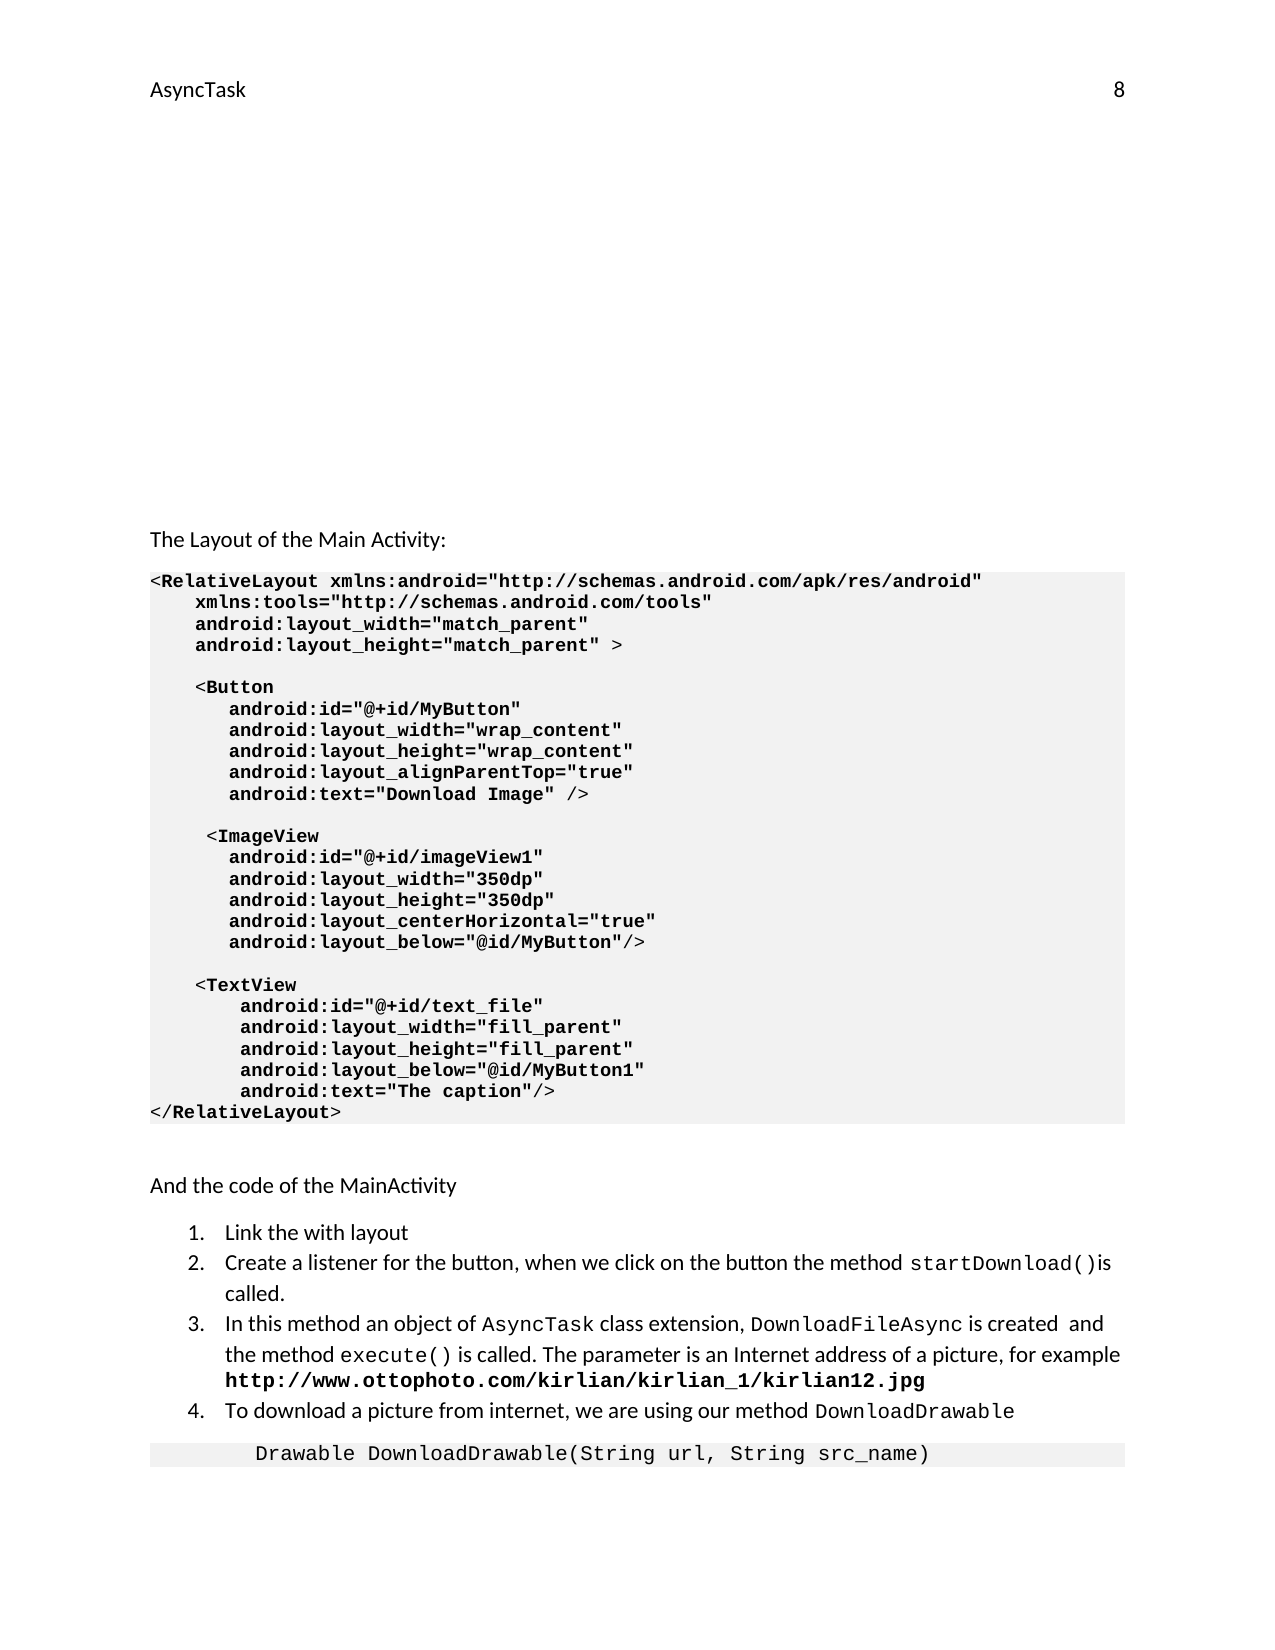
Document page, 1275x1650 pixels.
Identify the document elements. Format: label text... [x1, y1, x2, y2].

text <RelativeLayout xmlns:android="http://schemas.android.com/apk/res/android" xmlns:tools="http://schemas.android.com/tools" android:layout_width="match_parent" android:layout_height="match_parent" > <Button android:id="@+id/MyButton" android:layout_width="wrap_content" android:layout_height="wrap_content" android:layout_alignParentTop="true" android:text="Download Image" /> <ImageView android:id="@+id/imageView1" android:layout_width="350dp" android:layout_height="350dp" android:layout_centerHorizontal="true" android:layout_below="@id/MyButton"/> <TextView android:id="@+id/text_file" android:layout_width="fill_parent" android:layout_height="fill_parent" android:layout_below="@id/MyButton1" android:text="The caption"/> </RelativeLayout> [150, 572, 1125, 1124]
text Drawable DownloadDrawable(String url, String src_name) [150, 1443, 1125, 1467]
text The Layout of the Main Activity: [150, 525, 1125, 553]
list To download a picture from internet, we are using our method DownloadDrawable [187, 1396, 1125, 1424]
list Link the with layout [187, 1218, 1125, 1246]
list In this method an object of AsyncTask class extension, DownloadFileAsync is created and the method execute() is called. The parameter is an Internet address of a picture, for example http://www.ottophoto.com/kirlian/kirlian_1/kirlian12.jpg [187, 1309, 1125, 1394]
list Create a listener for the button, when we click on the button the method startDownload()is called. [187, 1248, 1125, 1307]
text And the code of the MainActivity [150, 1171, 1125, 1199]
